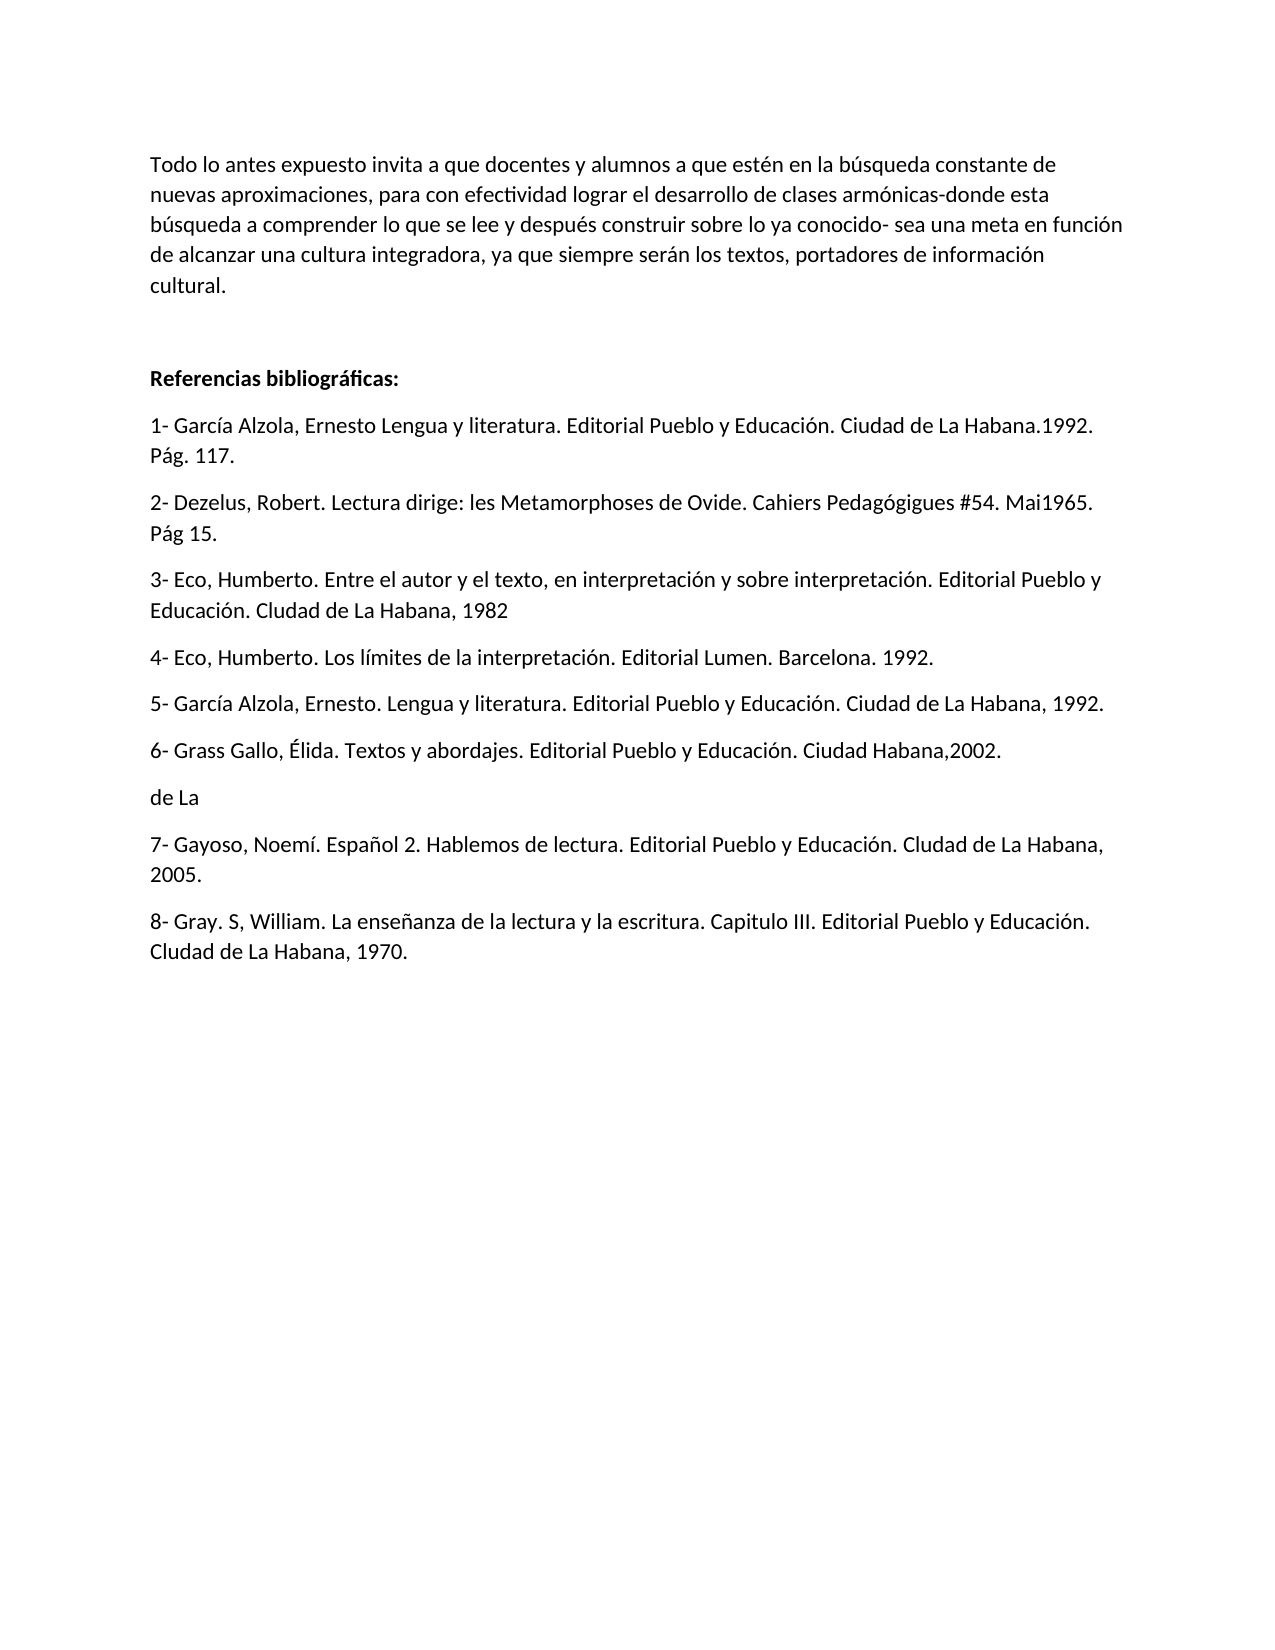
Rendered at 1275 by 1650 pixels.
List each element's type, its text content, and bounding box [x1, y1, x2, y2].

text 5- García Alzola, Ernesto. Lengua y literatura. Editorial Pueblo y Educación. Ciudad de La Habana, 1992. [150, 689, 1125, 718]
text 4- Eco, Humberto. Los límites de la interpretación. Editorial Lumen. Barcelona. 1992. [150, 643, 1125, 671]
text 3- Eco, Humberto. Entre el autor y el texto, en interpretación y sobre interpretación. Editorial Pueblo y Educación. Cludad de La Habana, 1982 [150, 566, 1125, 624]
text 6- Grass Gallo, Élida. Textos y abordajes. Editorial Pueblo y Educación. Ciudad Habana,2002. [150, 736, 1125, 764]
text 1- García Alzola, Ernesto Lengua y literatura. Editorial Pueblo y Educación. Ciudad de La Habana.1992. Pág. 117. [150, 411, 1125, 470]
text Todo lo antes expuesto invita a que docentes y alumnos a que estén en la búsqueda constante de nuevas aproximaciones, para con efectividad lograr el desarrollo de clases armónicas-donde esta búsqueda a comprender lo que se lee y después construir sobre lo ya conocido- sea una meta en función de alcanzar una cultura integradora, ya que siempre serán los textos, portadores de información cultural. [150, 150, 1125, 299]
text 2- Dezelus, Robert. Lectura dirige: les Metamorphoses de Ovide. Cahiers Pedagógigues #54. Mai1965. Pág 15. [150, 488, 1125, 547]
text 7- Gayoso, Noemí. Español 2. Hablemos de lectura. Editorial Pueblo y Educación. Cludad de La Habana, 2005. [150, 830, 1125, 888]
text 8- Gray. S, William. La enseñanza de la lectura y la escritura. Capitulo III. Editorial Pueblo y Educación. Cludad de La Habana, 1970. [150, 907, 1125, 966]
text de La [150, 783, 1125, 811]
text Referencias bibliográficas: [150, 364, 1125, 393]
